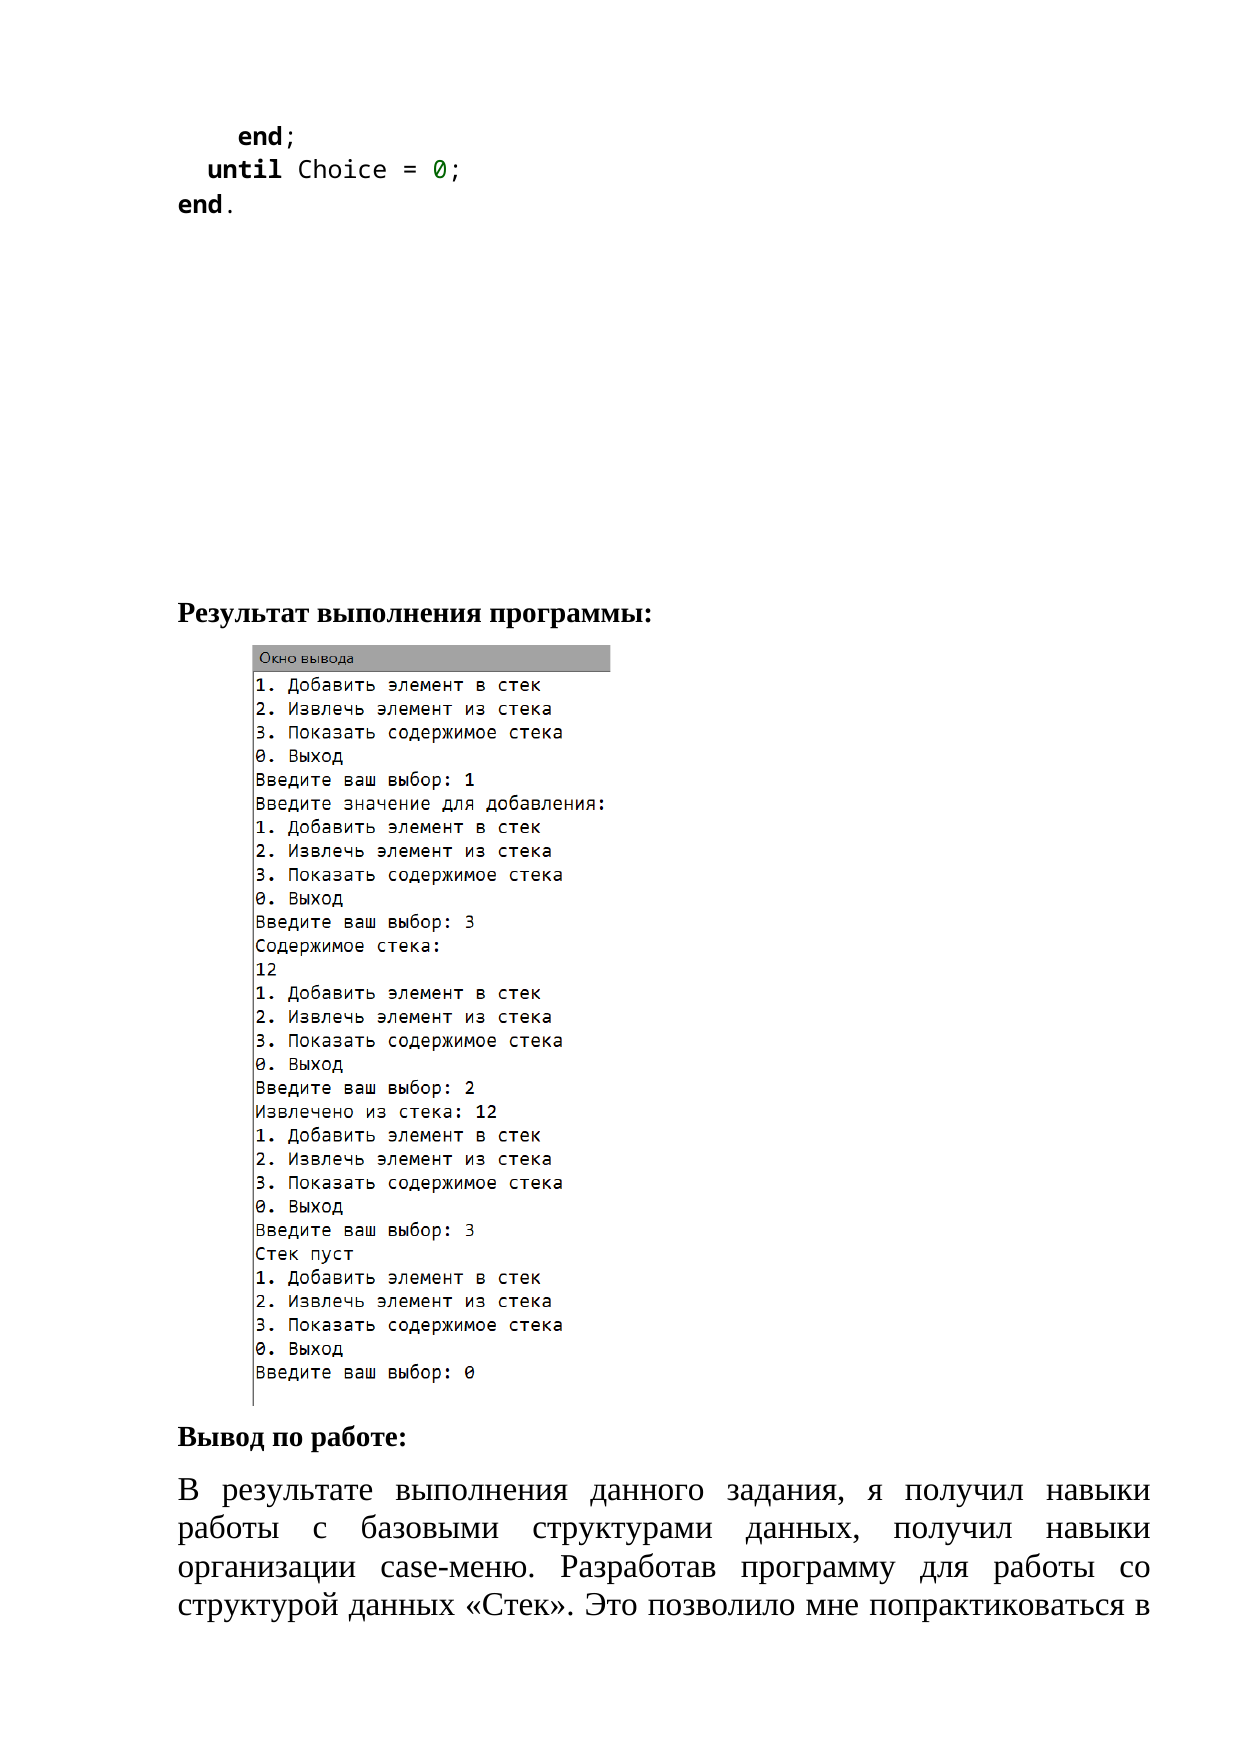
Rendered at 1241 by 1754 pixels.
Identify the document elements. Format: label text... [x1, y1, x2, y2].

text Вывод по работе: [177, 1419, 1152, 1453]
text end. [177, 186, 1152, 220]
text end; [177, 118, 1152, 152]
text Результат выполнения программы: [177, 595, 1152, 628]
picture [252, 645, 611, 1406]
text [177, 1469, 1152, 1623]
text until Choice = 0; [177, 152, 1152, 186]
